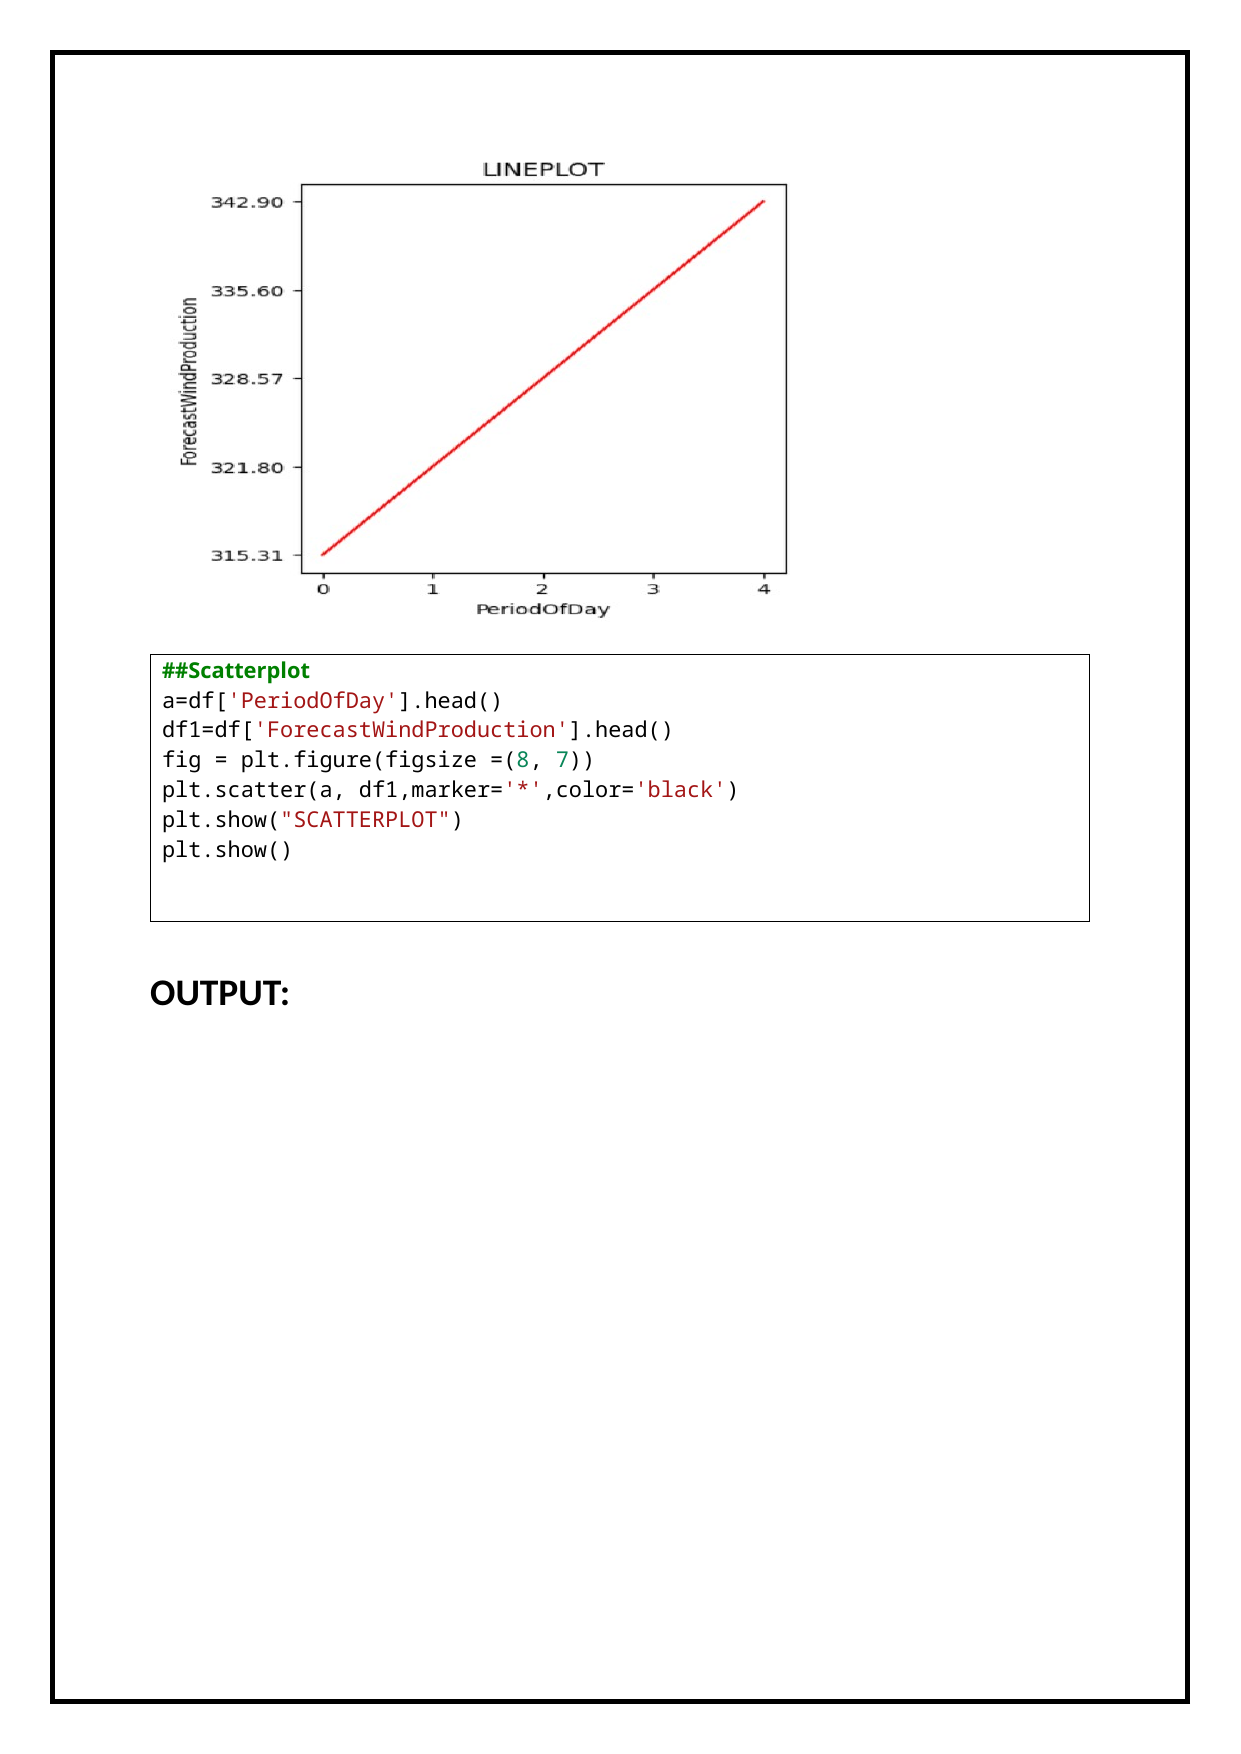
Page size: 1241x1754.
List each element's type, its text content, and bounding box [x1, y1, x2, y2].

table_header ##Scatterplot a=df['PeriodOfDay'].head() df1=df['ForecastWindProduction'].head() fig = plt.figure(figsize =(8, 7)) plt.scatter(a, df1,marker='*',color='black') plt.show("SCATTERPLOT") plt.show() [151, 655, 1089, 921]
picture [150, 150, 864, 635]
text OUTPUT: [150, 969, 1090, 1015]
